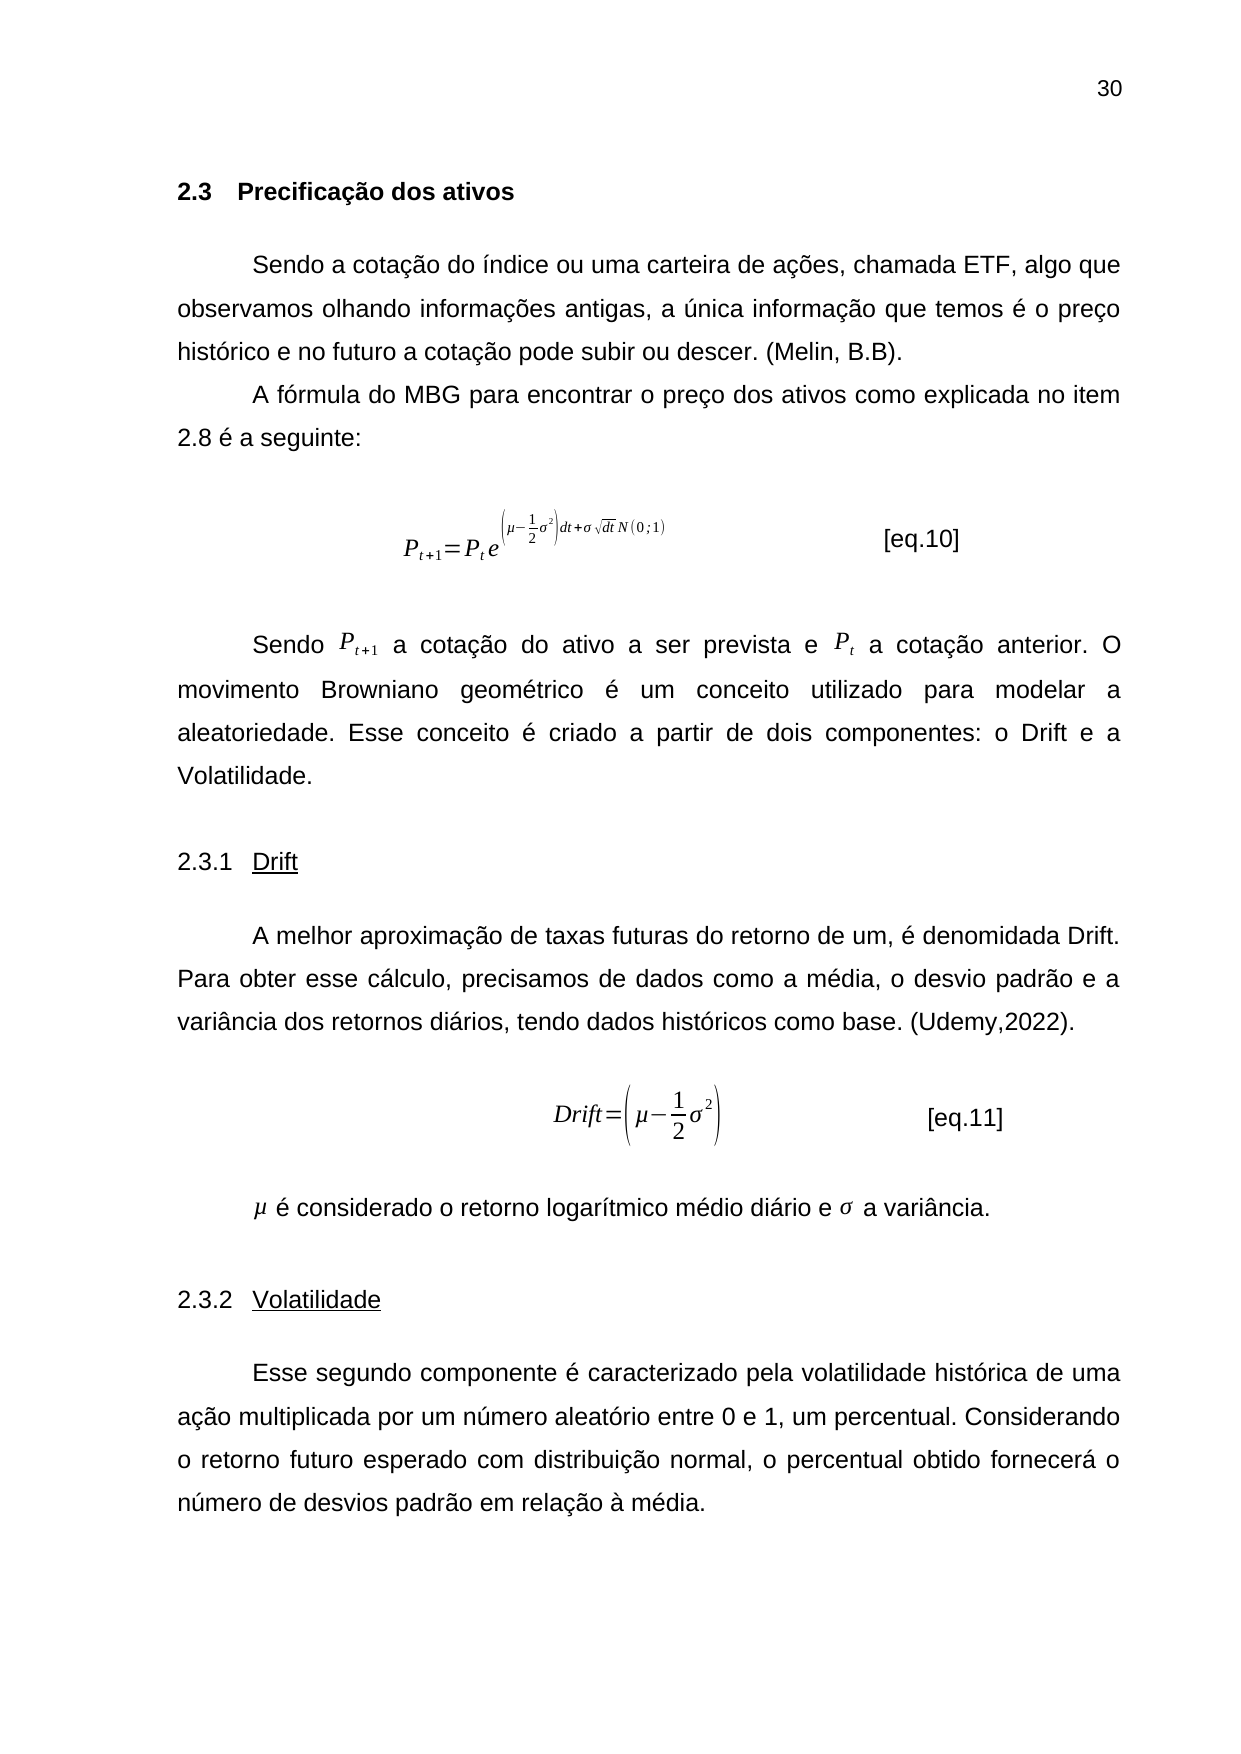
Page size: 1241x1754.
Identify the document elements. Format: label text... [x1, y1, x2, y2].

text Sendo a cotação do índice ou uma carteira de ações, chamada ETF, algo que observamos olhando informações antigas, a única informação que temos é o preço histórico e no futuro a cotação pode subir ou descer. (Melin, B.B). [177, 250, 1122, 365]
text A fórmula do MBG para encontrar o preço dos ativos como explicada no item 2.8 é a seguinte: [177, 380, 1122, 452]
text Esse segundo componente é caracterizado pela volatilidade histórica de uma ação multiplicada por um número aleatório entre 0 e 1, um percentual. Considerando o retorno futuro esperado com distribuição normal, o percentual obtido fornecerá o número de desvios padrão em relação à média. [177, 1358, 1122, 1516]
subtitle Drift [177, 847, 1122, 876]
text [eq.11] [177, 1083, 1122, 1187]
text é considerado o retorno logarítmico médio diário e a variância. [177, 1192, 1122, 1225]
text [eq.10] [177, 509, 1122, 564]
subtitle Precificação dos ativos [177, 177, 1122, 206]
text A melhor aproximação de taxas futuras do retorno de um, é denomidada Drift. Para obter esse cálculo, precisamos de dados como a média, o desvio padrão e a variância dos retornos diários, tendo dados históricos como base. (Udemy,2022). [177, 921, 1122, 1036]
subtitle Volatilidade [177, 1285, 1122, 1314]
text Sendo a cotação do ativo a ser prevista e a cotação anterior. O movimento Browniano geométrico é um conceito utilizado para modelar a aleatoriedade. Esse conceito é criado a partir de dois componentes: o Drift e a Volatilidade. [177, 627, 1122, 790]
